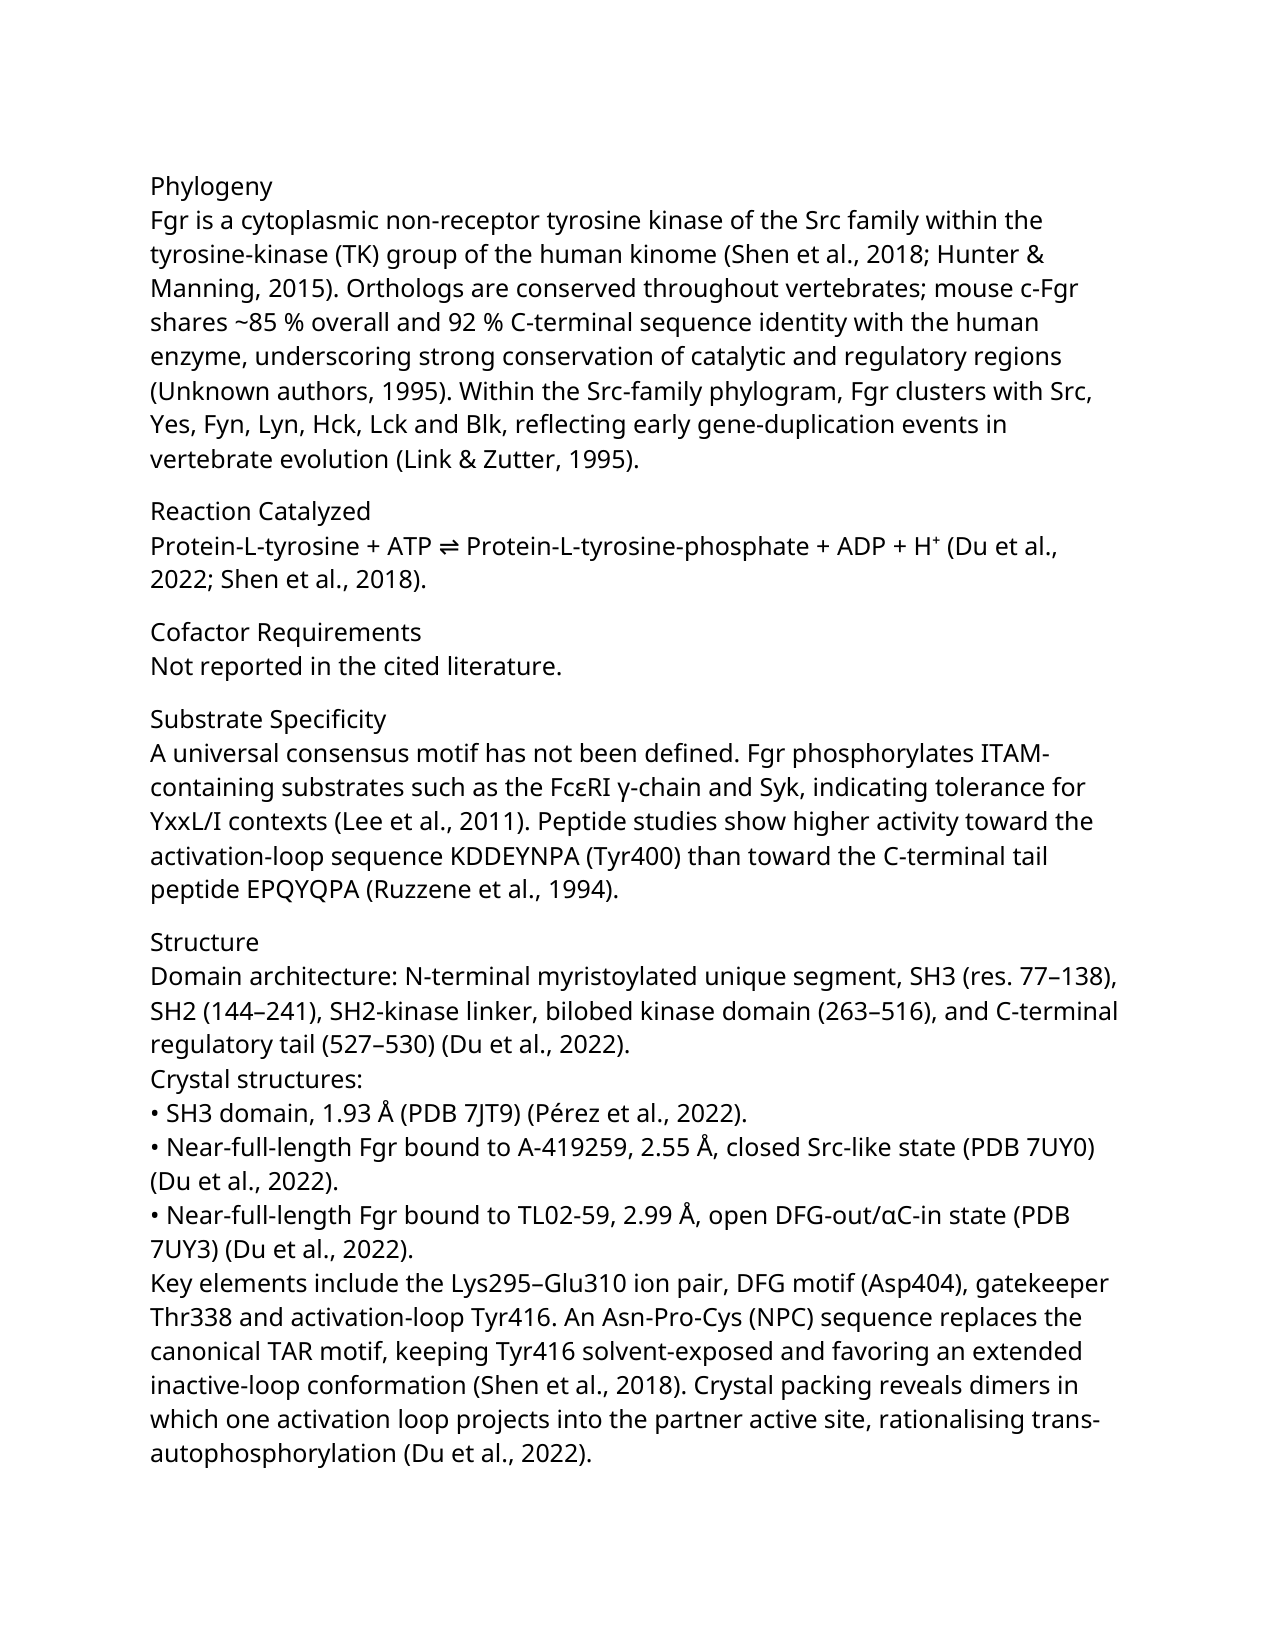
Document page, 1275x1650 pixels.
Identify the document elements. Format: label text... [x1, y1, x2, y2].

text Substrate Specificity A universal consensus motif has not been defined. Fgr phosphorylates ITAM-containing substrates such as the FcεRI γ-chain and Syk, indicating tolerance for YxxL/I contexts (Lee et al., 2011). Peptide studies show higher activity toward the activation-loop sequence KDDEYNPA (Tyr400) than toward the C-terminal tail peptide EPQYQPA (Ruzzene et al., 1994). [150, 702, 1125, 906]
text Cofactor Requirements Not reported in the cited literature. [150, 615, 1125, 683]
text Reaction Catalyzed Protein-L-tyrosine + ATP ⇌ Protein-L-tyrosine-phosphate + ADP + H⁺ (Du et al., 2022; Shen et al., 2018). [150, 494, 1125, 596]
text Structure Domain architecture: N-terminal myristoylated unique segment, SH3 (res. 77–138), SH2 (144–241), SH2-kinase linker, bilobed kinase domain (263–516), and C-terminal regulatory tail (527–530) (Du et al., 2022). Crystal structures: • SH3 domain, 1.93 Å (PDB 7JT9) (Pérez et al., 2022). • Near-full-length Fgr bound to A-419259, 2.55 Å, closed Src-like state (PDB 7UY0) (Du et al., 2022). • Near-full-length Fgr bound to TL02-59, 2.99 Å, open DFG-out/αC-in state (PDB 7UY3) (Du et al., 2022). Key elements include the Lys295–Glu310 ion pair, DFG motif (Asp404), gatekeeper Thr338 and activation-loop Tyr416. An Asn-Pro-Cys (NPC) sequence replaces the canonical TAR motif, keeping Tyr416 solvent-exposed and favoring an extended inactive-loop conformation (Shen et al., 2018). Crystal packing reveals dimers in which one activation loop projects into the partner active site, rationalising trans-autophosphorylation (Du et al., 2022). [150, 925, 1125, 1470]
text Phylogeny Fgr is a cytoplasmic non-receptor tyrosine kinase of the Src family within the tyrosine-kinase (TK) group of the human kinome (Shen et al., 2018; Hunter & Manning, 2015). Orthologs are conserved throughout vertebrates; mouse c-Fgr shares ~85 % overall and 92 % C-terminal sequence identity with the human enzyme, underscoring strong conservation of catalytic and regulatory regions (Unknown authors, 1995). Within the Src-family phylogram, Fgr clusters with Src, Yes, Fyn, Lyn, Hck, Lck and Blk, reflecting early gene-duplication events in vertebrate evolution (Link & Zutter, 1995). [150, 169, 1125, 475]
